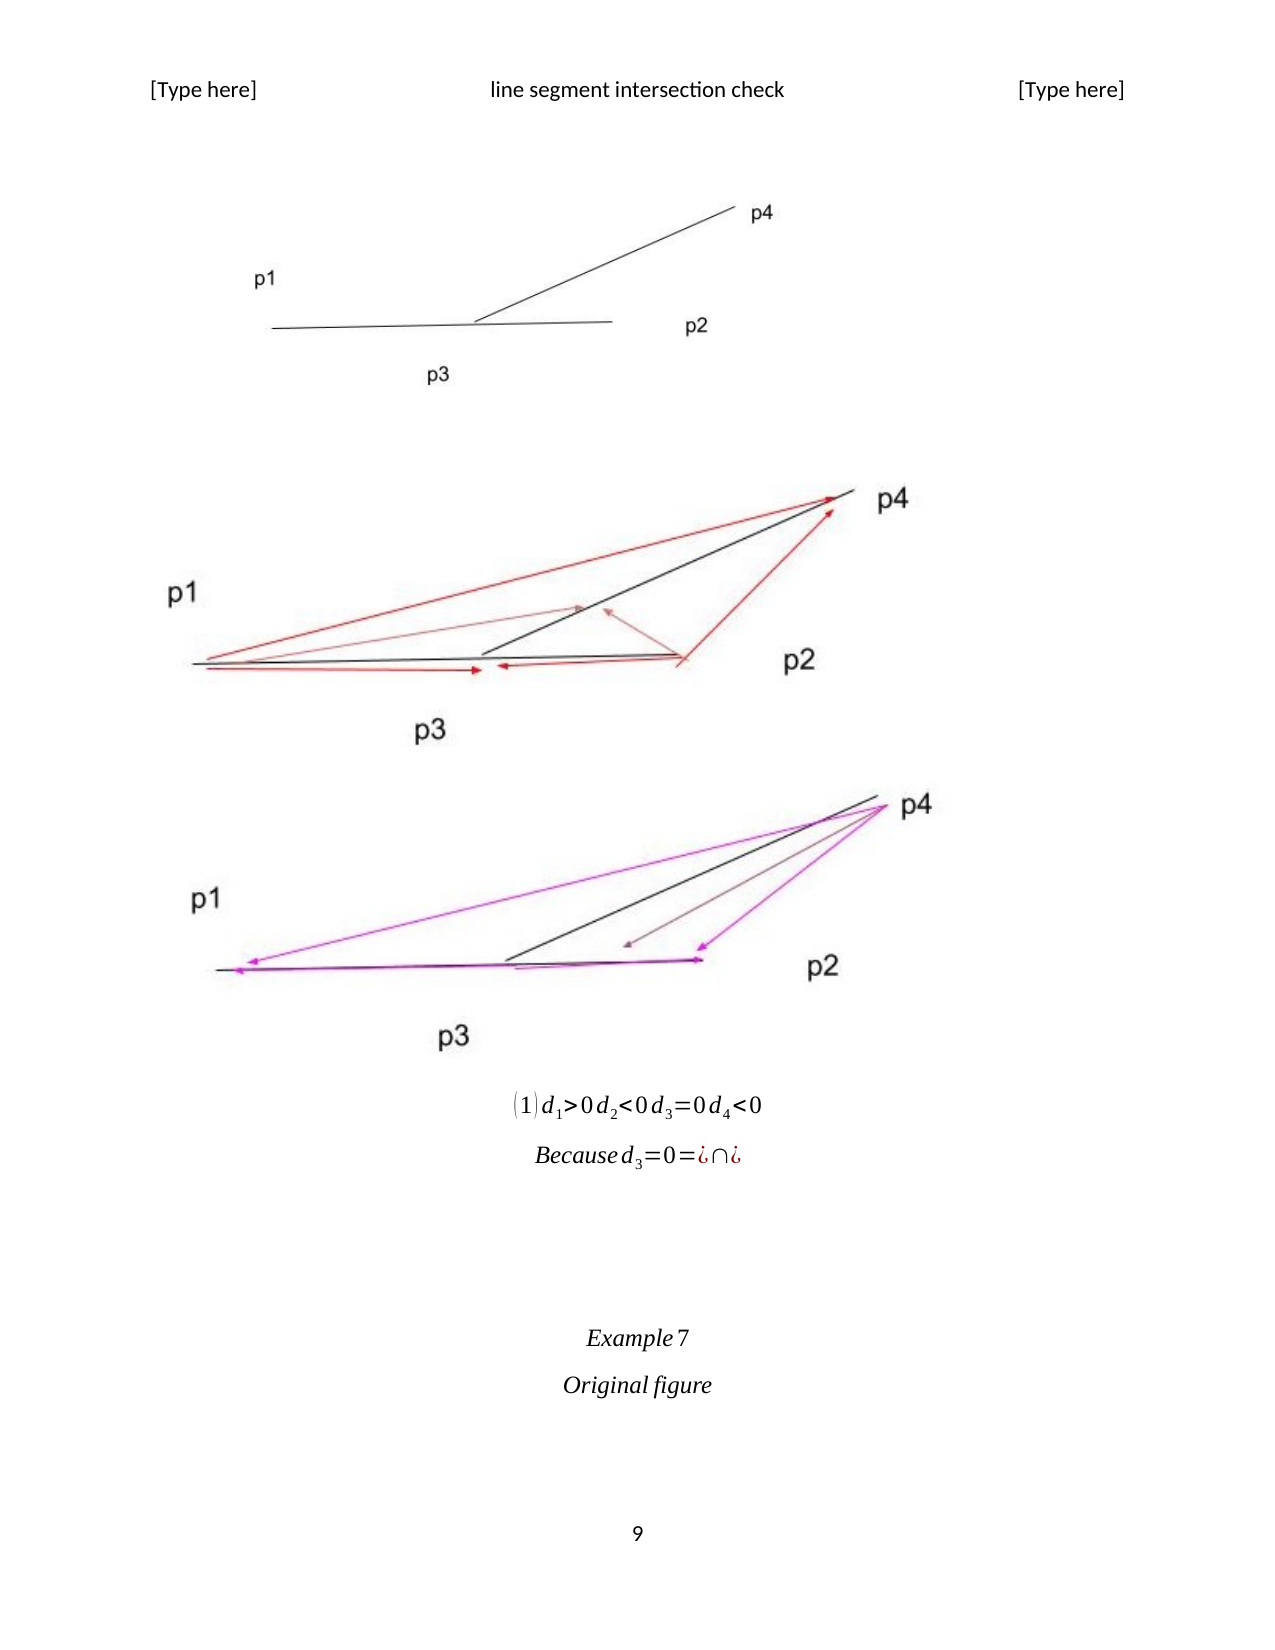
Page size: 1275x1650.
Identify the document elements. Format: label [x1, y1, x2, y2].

picture [150, 458, 943, 764]
picture [150, 782, 964, 1072]
picture [150, 150, 821, 440]
